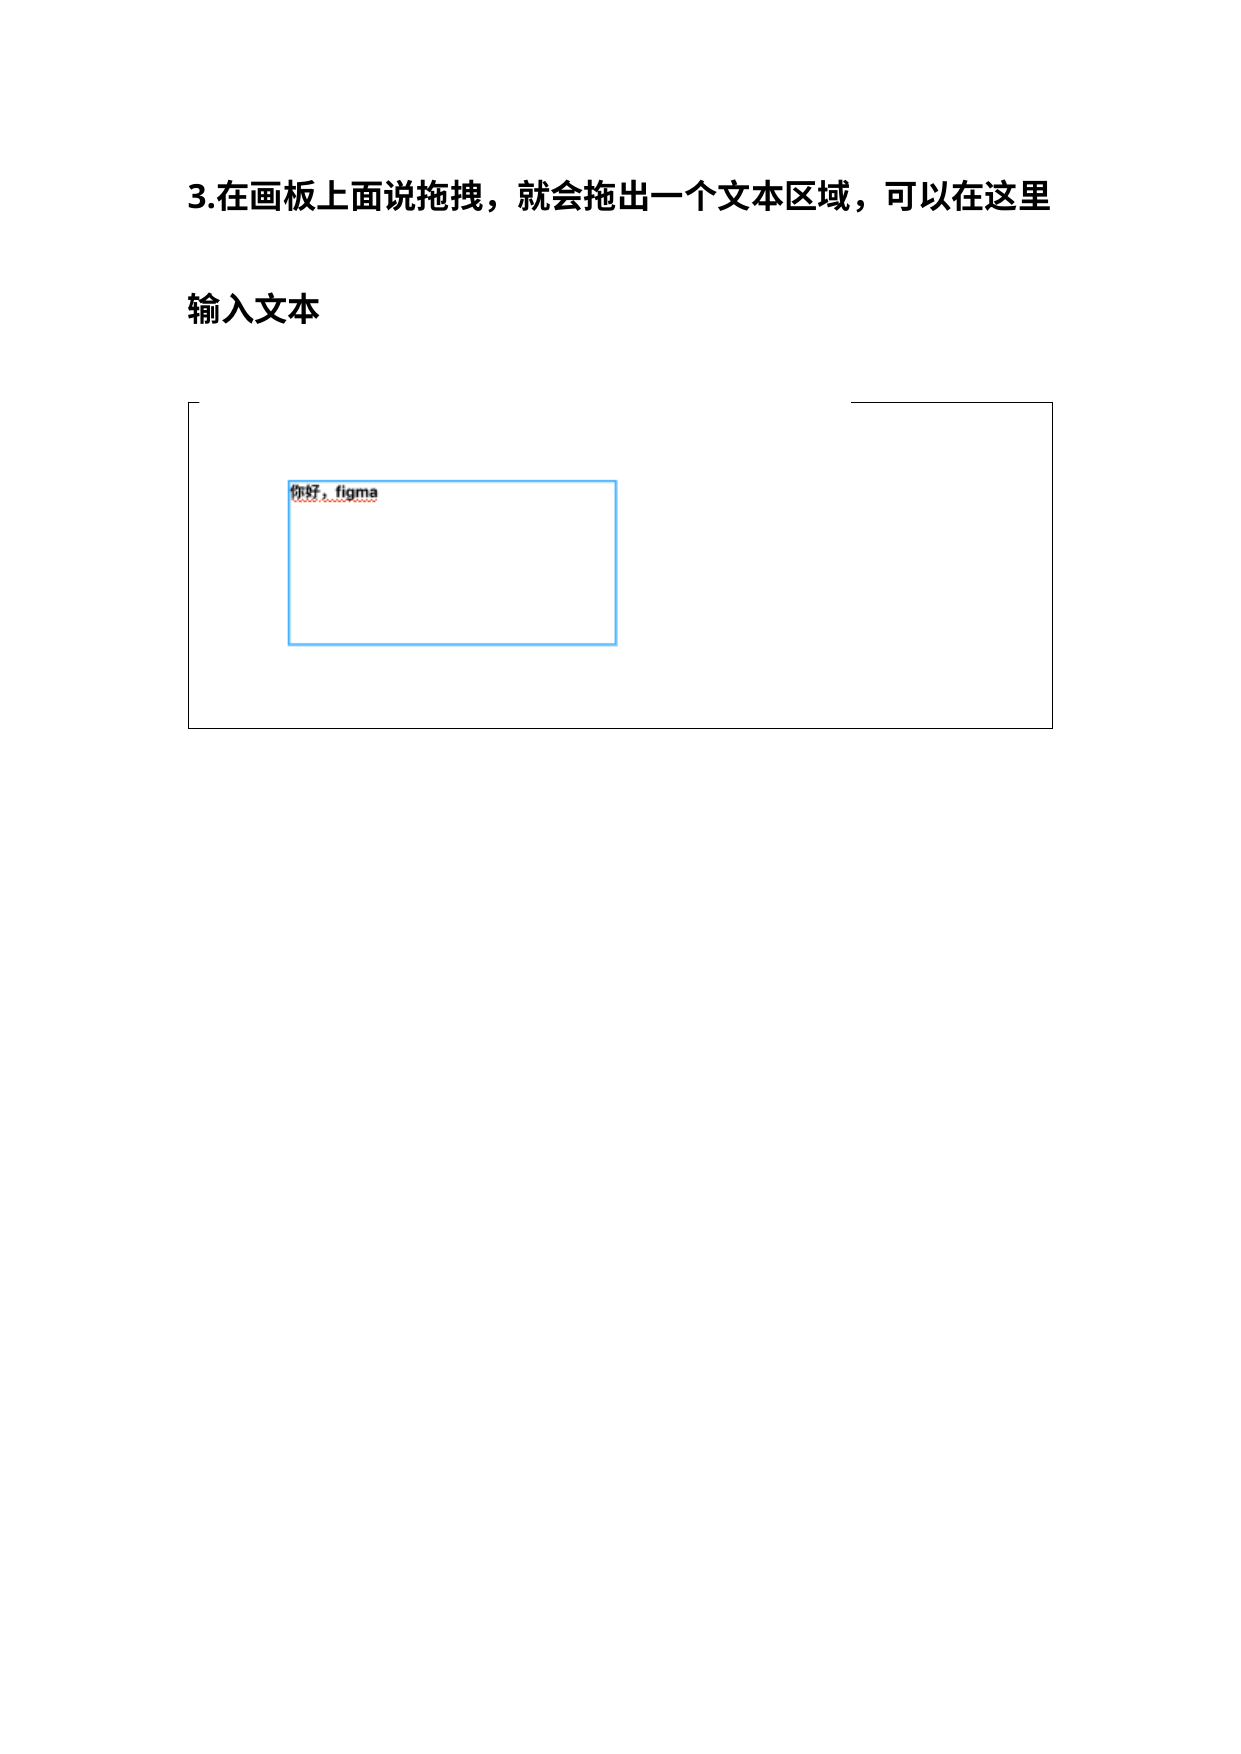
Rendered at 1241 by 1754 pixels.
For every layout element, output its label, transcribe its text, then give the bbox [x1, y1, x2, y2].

table_header [189, 403, 1052, 728]
subtitle 3.在画板上面说拖拽，就会拖出一个文本区域，可以在这里输入文本 [187, 162, 1053, 339]
picture [199, 402, 851, 714]
